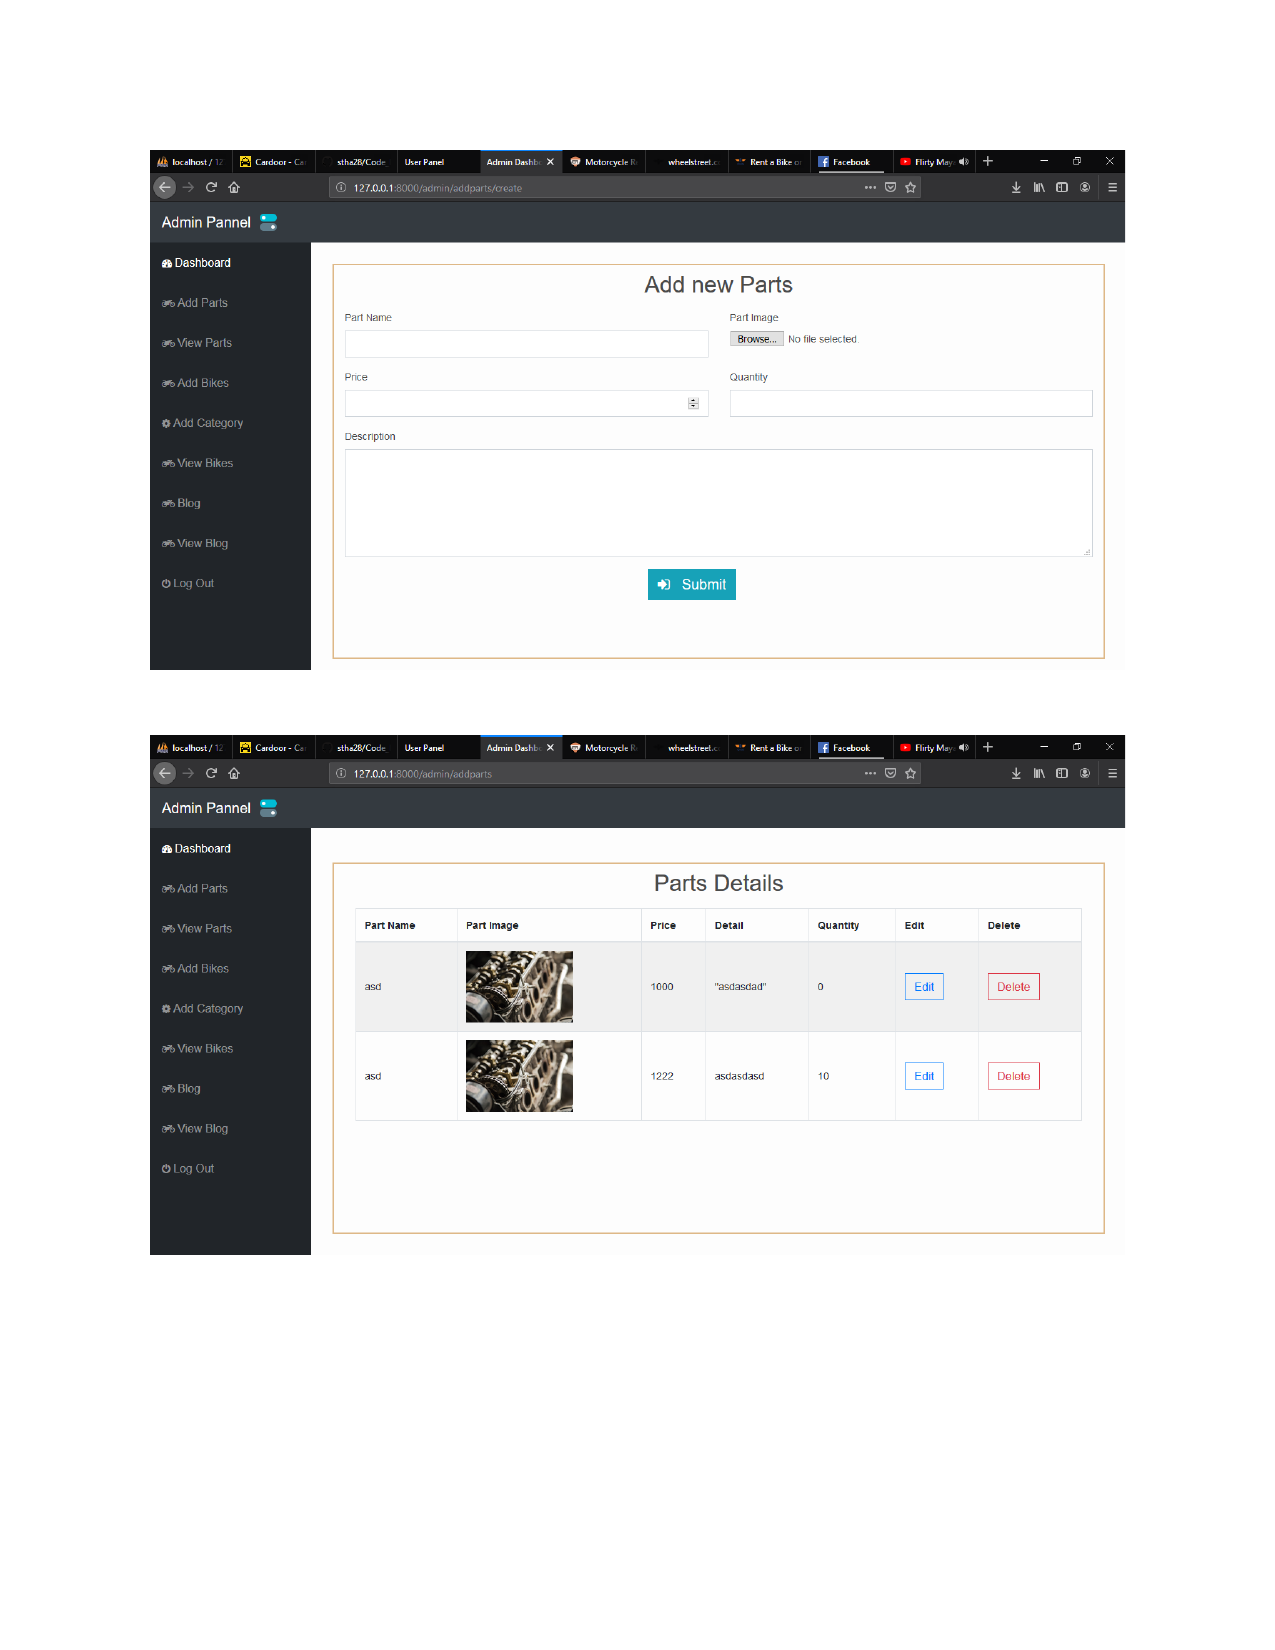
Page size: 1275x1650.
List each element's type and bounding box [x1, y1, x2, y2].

picture [150, 735, 1125, 1255]
picture [150, 150, 1125, 670]
